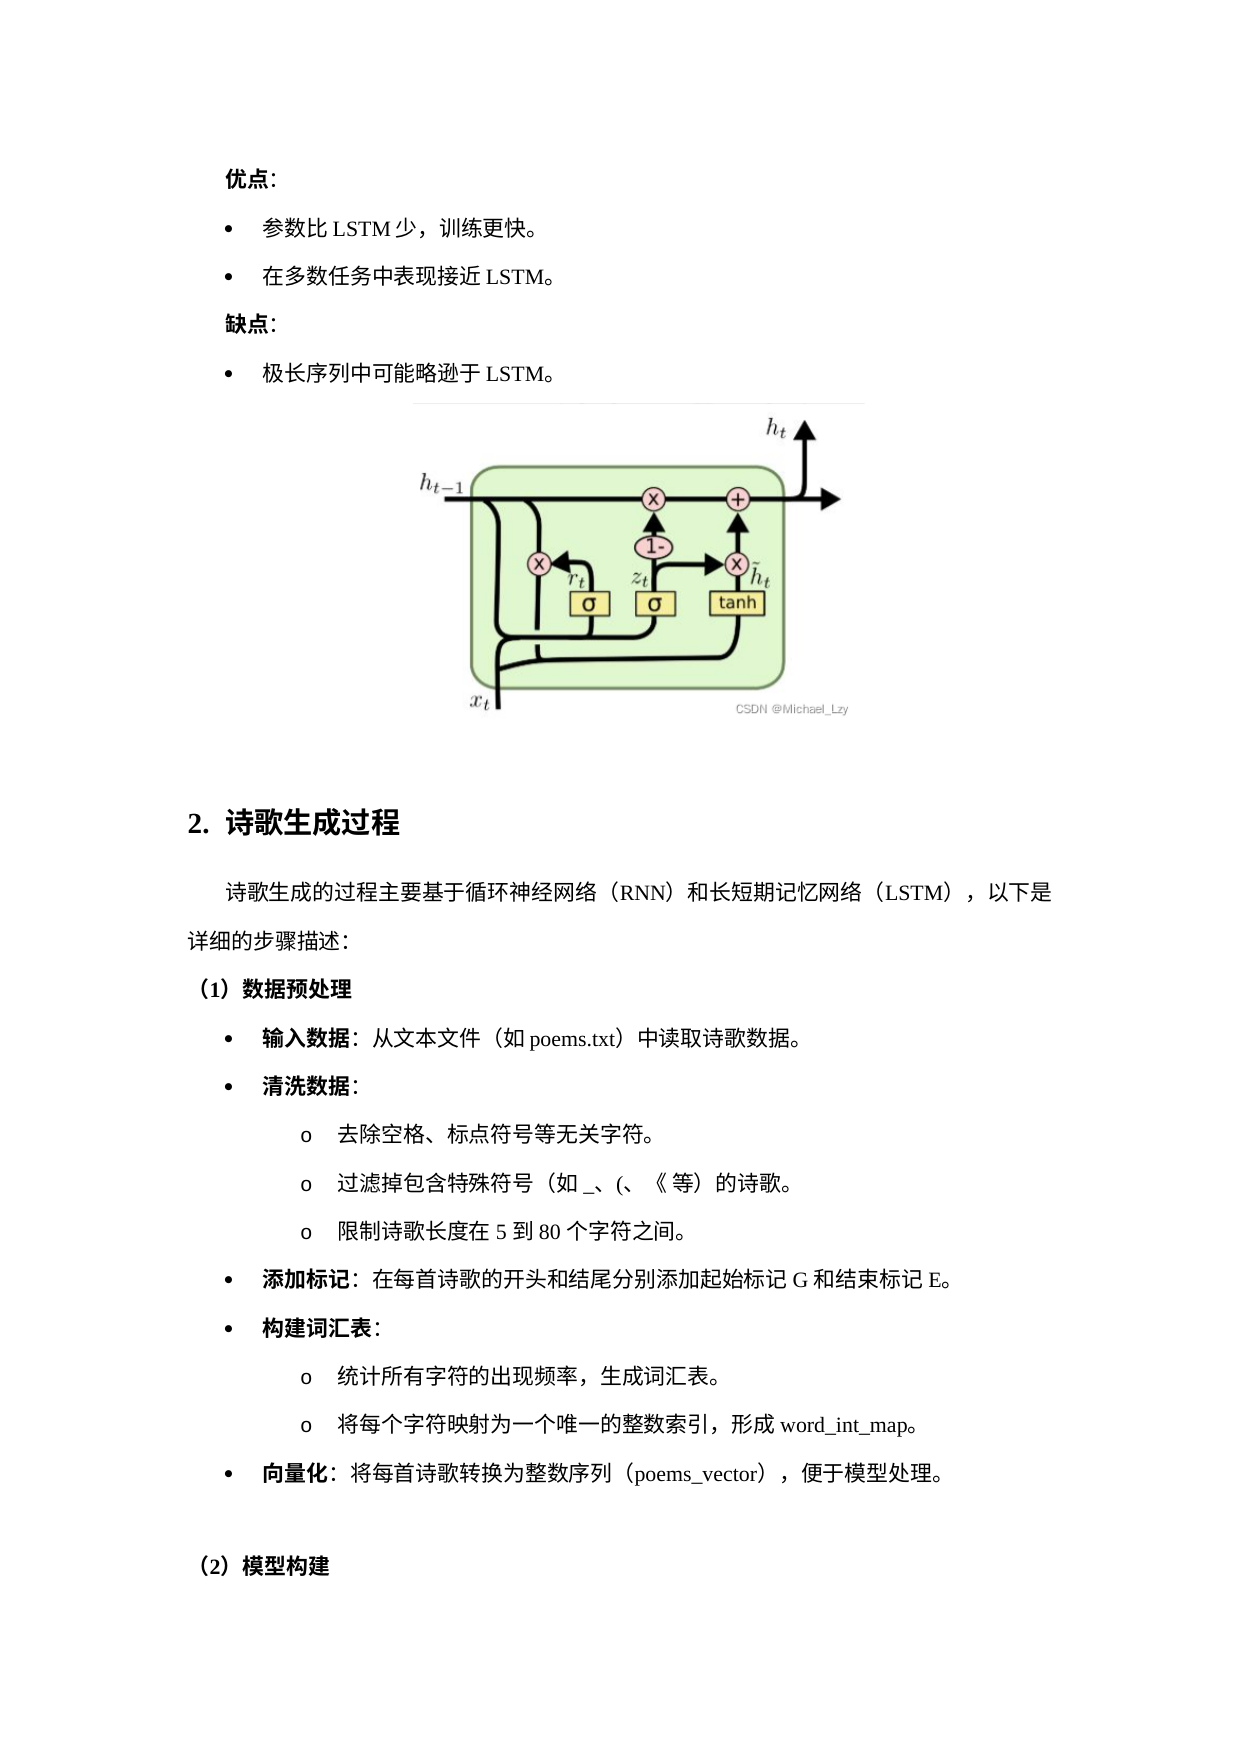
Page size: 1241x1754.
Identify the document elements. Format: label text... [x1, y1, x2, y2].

list 极长序列中可能略逊于LSTM。 [225, 355, 1053, 388]
list 构建词汇表： [225, 1310, 1053, 1343]
list 诗歌生成过程 [187, 789, 1053, 854]
list 清洗数据： [225, 1068, 1053, 1101]
text 优点： [225, 162, 1053, 194]
list 过滤掉包含特殊符号（如 _、(、《 等）的诗歌。 [300, 1165, 1053, 1198]
list 统计所有字符的出现频率，生成词汇表。 [300, 1358, 1053, 1391]
picture [413, 403, 865, 726]
list 输入数据：从文本文件（如poems.txt）中读取诗歌数据。 [225, 1020, 1053, 1053]
list 添加标记：在每首诗歌的开头和结尾分别添加起始标记 G 和结束标记 E。 [225, 1262, 1053, 1294]
text （1）数据预处理 [187, 972, 1053, 1004]
list 去除空格、标点符号等无关字符。 [300, 1117, 1053, 1149]
text （2）模型构建 [187, 1549, 1053, 1581]
list 诗歌生成的过程主要基于循环神经网络（RNN）和长短期记忆网络（LSTM），以下是详细的步骤描述： [187, 875, 1053, 956]
list 在多数任务中表现接近LSTM。 [225, 259, 1053, 291]
list 限制诗歌长度在 5 到 80 个字符之间。 [300, 1213, 1053, 1246]
list 向量化：将每首诗歌转换为整数序列（poems_vector），便于模型处理。 [225, 1455, 1053, 1488]
list 将每个字符映射为一个唯一的整数索引，形成 word_int_map。 [300, 1407, 1053, 1439]
text 缺点： [225, 307, 1053, 339]
list 参数比LSTM少，训练更快。 [225, 210, 1053, 243]
